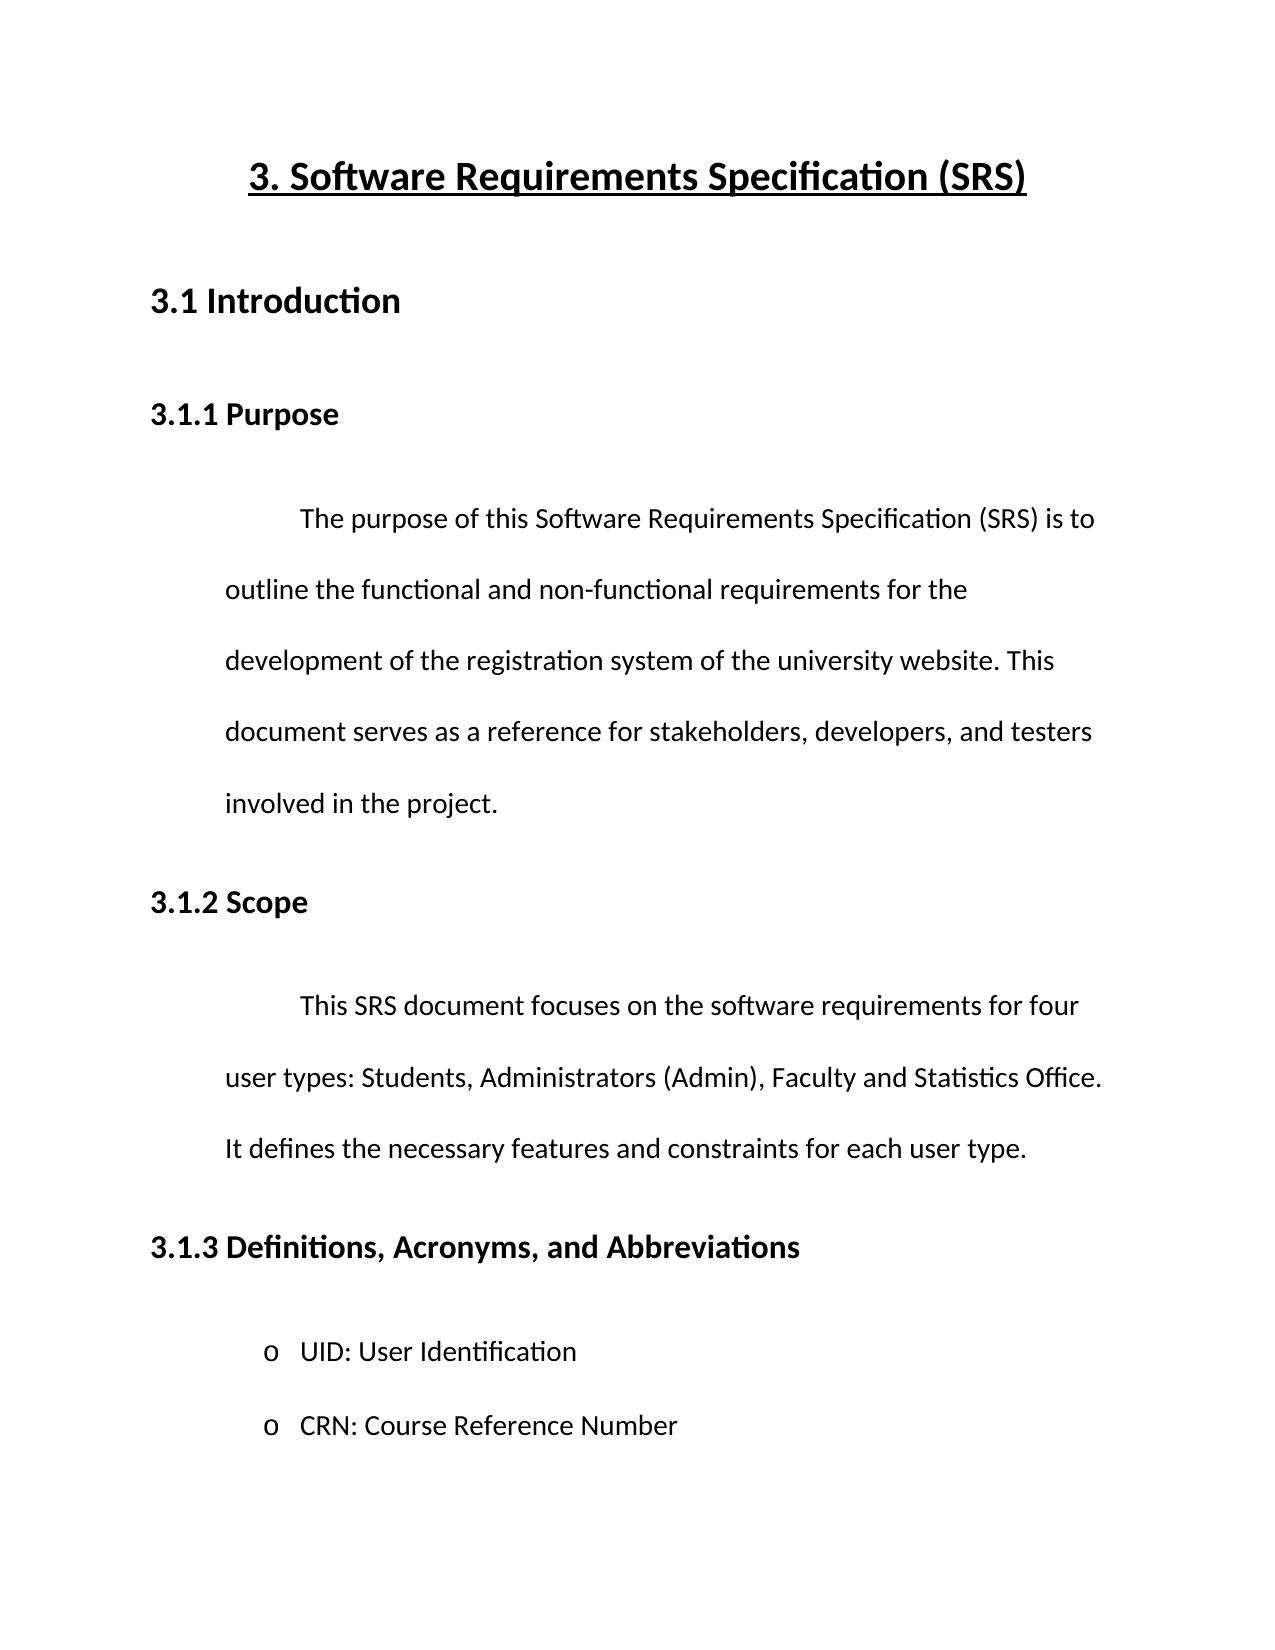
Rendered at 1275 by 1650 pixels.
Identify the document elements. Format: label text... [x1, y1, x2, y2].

text 3.1.3 Definitions, Acronyms, and Abbreviations [150, 1226, 1125, 1267]
list UID: User Identification [262, 1333, 1125, 1370]
text 3.1.1 Purpose [150, 393, 1125, 434]
text 3. Software Requirements Specification (SRS) [150, 150, 1125, 201]
text 3.1 Introduction [150, 277, 1125, 322]
text 3.1.2 Scope [150, 881, 1125, 922]
text The purpose of this Software Requirements Specification (SRS) is to outline the functional and non-functional requirements for the development of the registration system of the university website. This document serves as a reference for stakeholders, developers, and testers involved in the project. [225, 500, 1125, 820]
text This SRS document focuses on the software requirements for four user types: Students, Administrators (Admin), Faculty and Statistics Office. It defines the necessary features and constraints for each user type. [225, 987, 1125, 1166]
list CRN: Course Reference Number [262, 1407, 1125, 1444]
